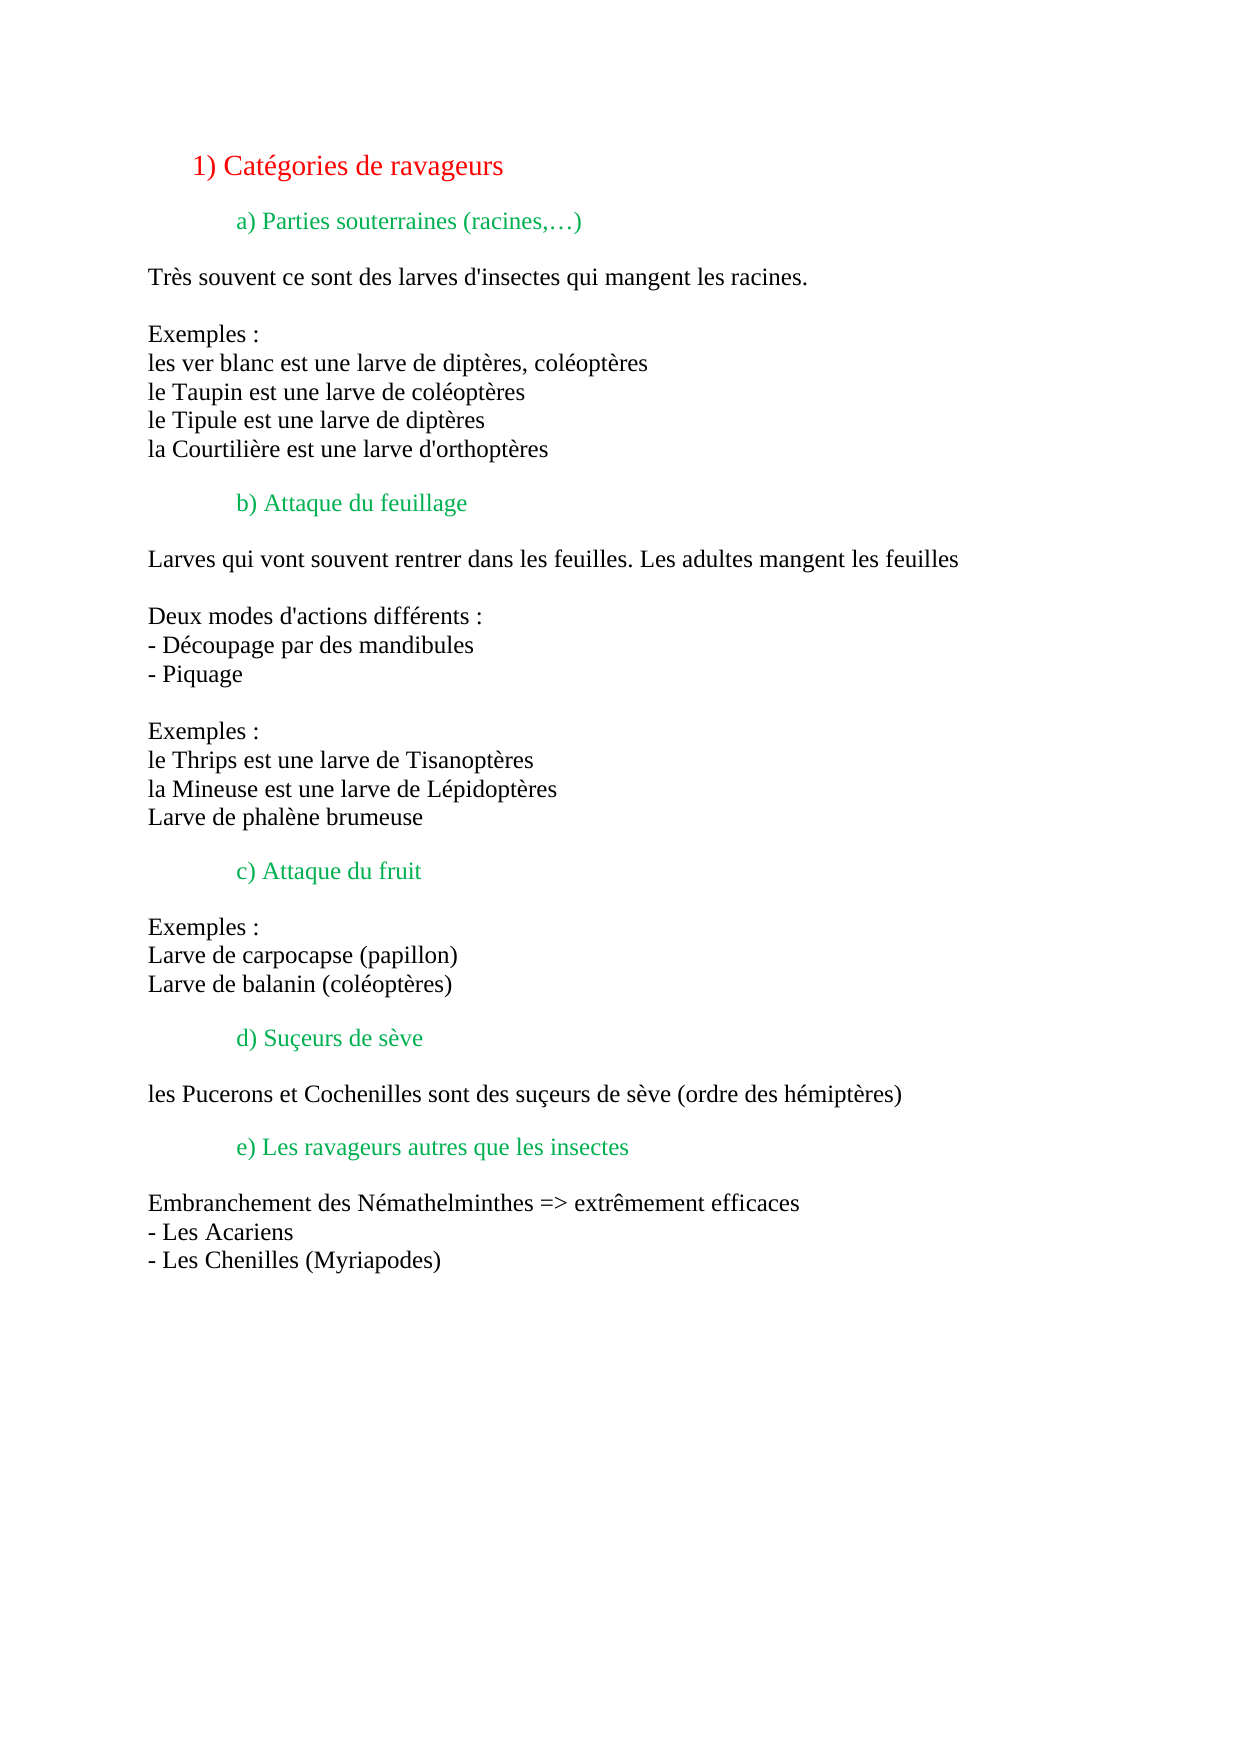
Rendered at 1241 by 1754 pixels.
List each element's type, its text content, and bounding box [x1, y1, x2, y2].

subtitle 1) Catégories de ravageurs [192, 148, 1093, 181]
text Exemples : [148, 716, 1093, 745]
text Embranchement des Némathelminthes => extrêmement efficaces [148, 1188, 1093, 1217]
text - Les Acariens [148, 1217, 1093, 1246]
text le Thrips est une larve de Tisanoptères [148, 745, 1093, 774]
text les Pucerons et Cochenilles sont des suçeurs de sève (ordre des hémiptères) [148, 1079, 1093, 1107]
text Deux modes d'actions différents : [148, 601, 1093, 630]
text le Taupin est une larve de coléoptères [148, 377, 1093, 406]
text Larve de carpocapse (papillon) [148, 941, 1093, 969]
text la Mineuse est une larve de Lépidoptères [148, 774, 1093, 802]
subtitle a) Parties souterraines (racines,…) [236, 206, 1093, 235]
subtitle e) Les ravageurs autres que les insectes [236, 1132, 1093, 1161]
text Larve de phalène brumeuse [148, 802, 1093, 831]
text Exemples : [148, 912, 1093, 941]
text le Tipule est une larve de diptères [148, 406, 1093, 434]
text Très souvent ce sont des larves d'insectes qui mangent les racines. [148, 262, 1093, 291]
text - Piquage [148, 659, 1093, 687]
text - Les Chenilles (Myriapodes) [148, 1246, 1093, 1274]
subtitle b) Attaque du feuillage [236, 488, 1093, 517]
text la Courtilière est une larve d'orthoptères [148, 434, 1093, 463]
text Larve de balanin (coléoptères) [148, 969, 1093, 998]
text Exemples : [148, 319, 1093, 348]
text Larves qui vont souvent rentrer dans les feuilles. Les adultes mangent les feuilles [148, 544, 1093, 572]
subtitle c) Attaque du fruit [236, 856, 1093, 885]
subtitle d) Suçeurs de sève [236, 1023, 1093, 1052]
text les ver blanc est une larve de diptères, coléoptères [148, 348, 1093, 377]
text - Découpage par des mandibules [148, 630, 1093, 659]
